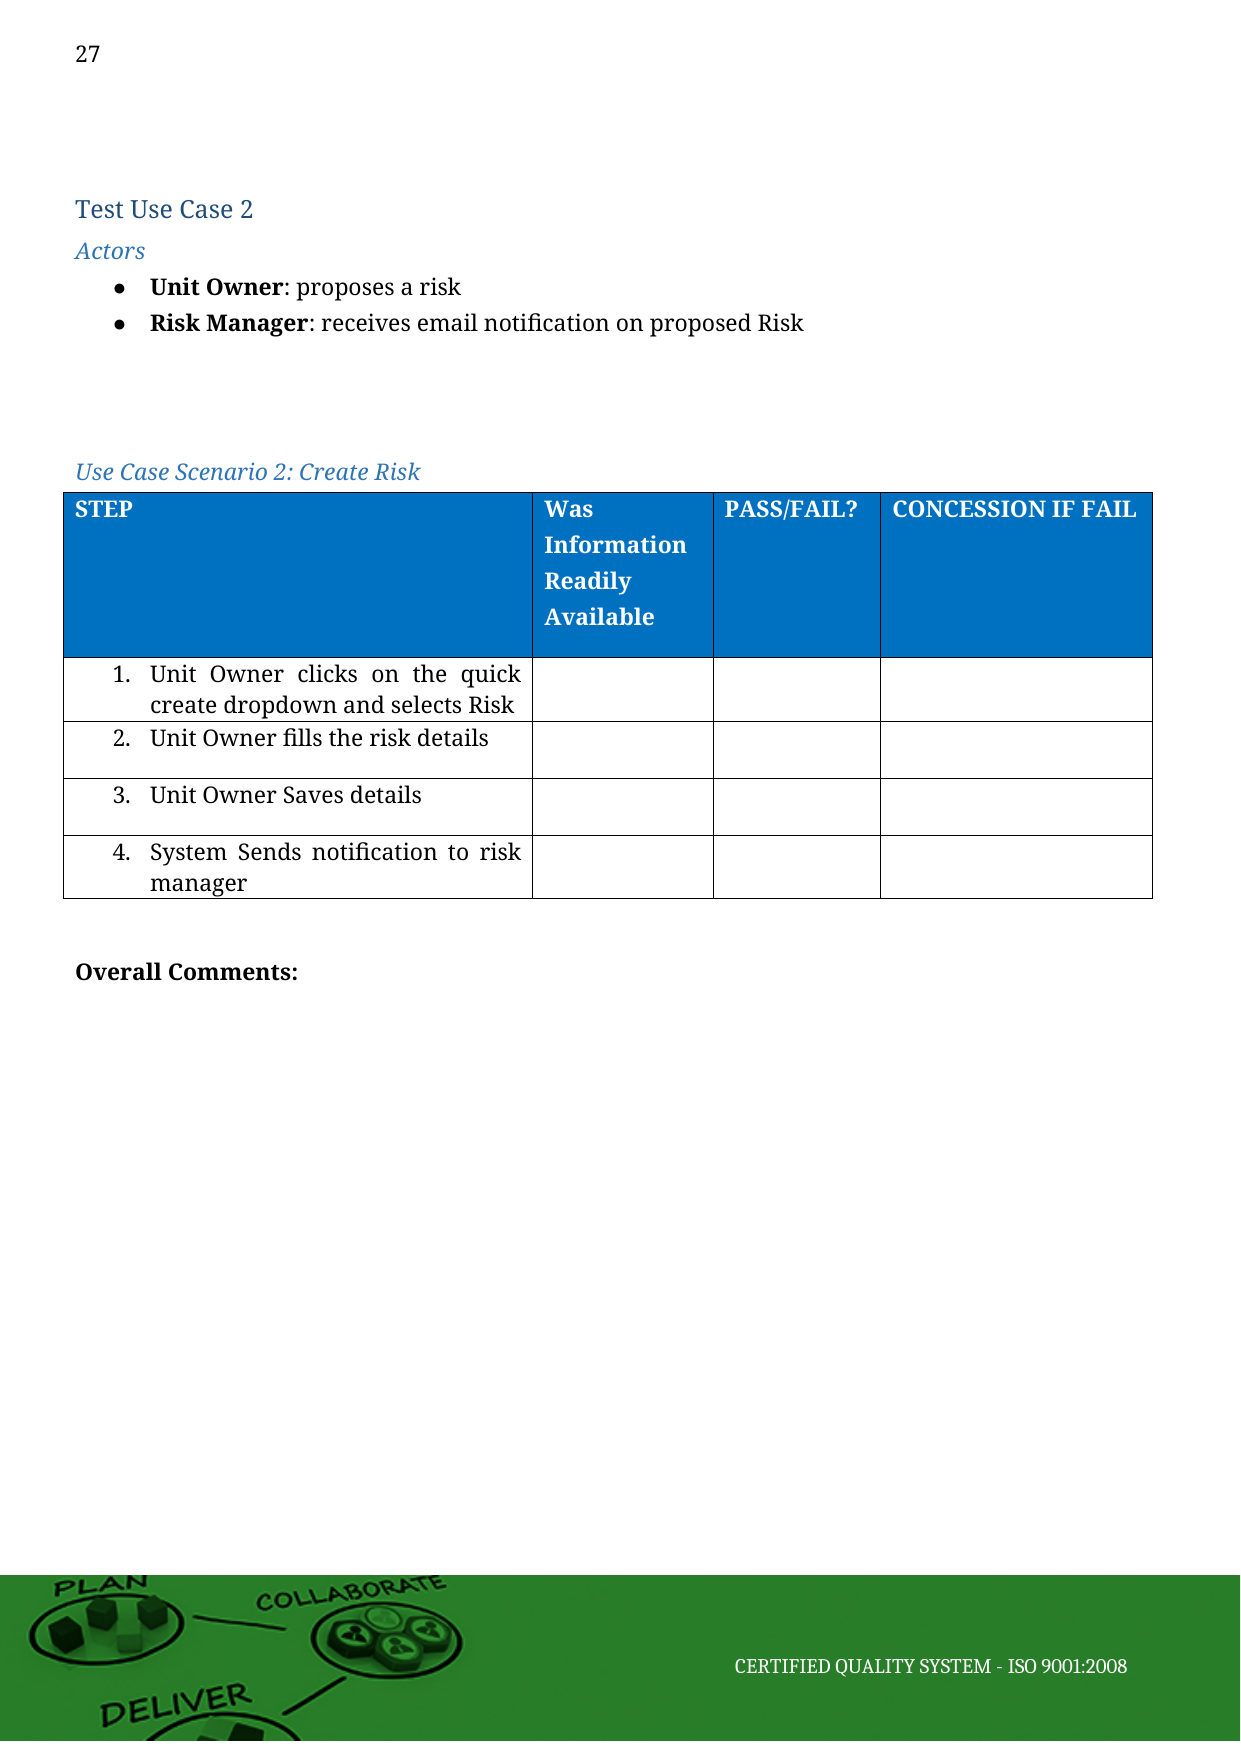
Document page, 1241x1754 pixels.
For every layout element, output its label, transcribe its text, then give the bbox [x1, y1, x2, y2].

table_header Was Information Readily Available [533, 493, 713, 657]
table_cell Unit Owner Saves details [64, 779, 532, 834]
list Unit Owner: proposes a risk [112, 271, 1165, 302]
table_cell [714, 836, 880, 898]
table_cell Unit Owner clicks on the quick create dropdown and selects Risk [64, 658, 532, 721]
table_cell [881, 658, 1152, 721]
table_cell [533, 836, 713, 898]
table_cell [533, 722, 713, 778]
subtitle Use Case Scenario 2: Create Risk [75, 456, 1165, 488]
table_cell Unit Owner fills the risk details [64, 722, 532, 778]
table_cell [533, 779, 713, 834]
picture [0, 1575, 1241, 1741]
table_cell System Sends notification to risk manager [64, 836, 532, 898]
subtitle Actors [75, 235, 1165, 266]
table_cell [881, 722, 1152, 778]
table_cell [881, 836, 1152, 898]
table_cell [714, 658, 880, 721]
text Overall Comments: [75, 956, 1165, 987]
table_header STEP [64, 493, 532, 657]
table_cell [714, 722, 880, 778]
table_cell [714, 779, 880, 834]
subtitle Test Use Case 2 [75, 192, 1165, 226]
table_header CONCESSION IF FAIL [881, 493, 1152, 657]
table_cell [881, 779, 1152, 834]
table_header PASS/FAIL? [714, 493, 880, 657]
list Risk Manager: receives email notification on proposed Risk [112, 307, 1165, 338]
table_cell [533, 658, 713, 721]
